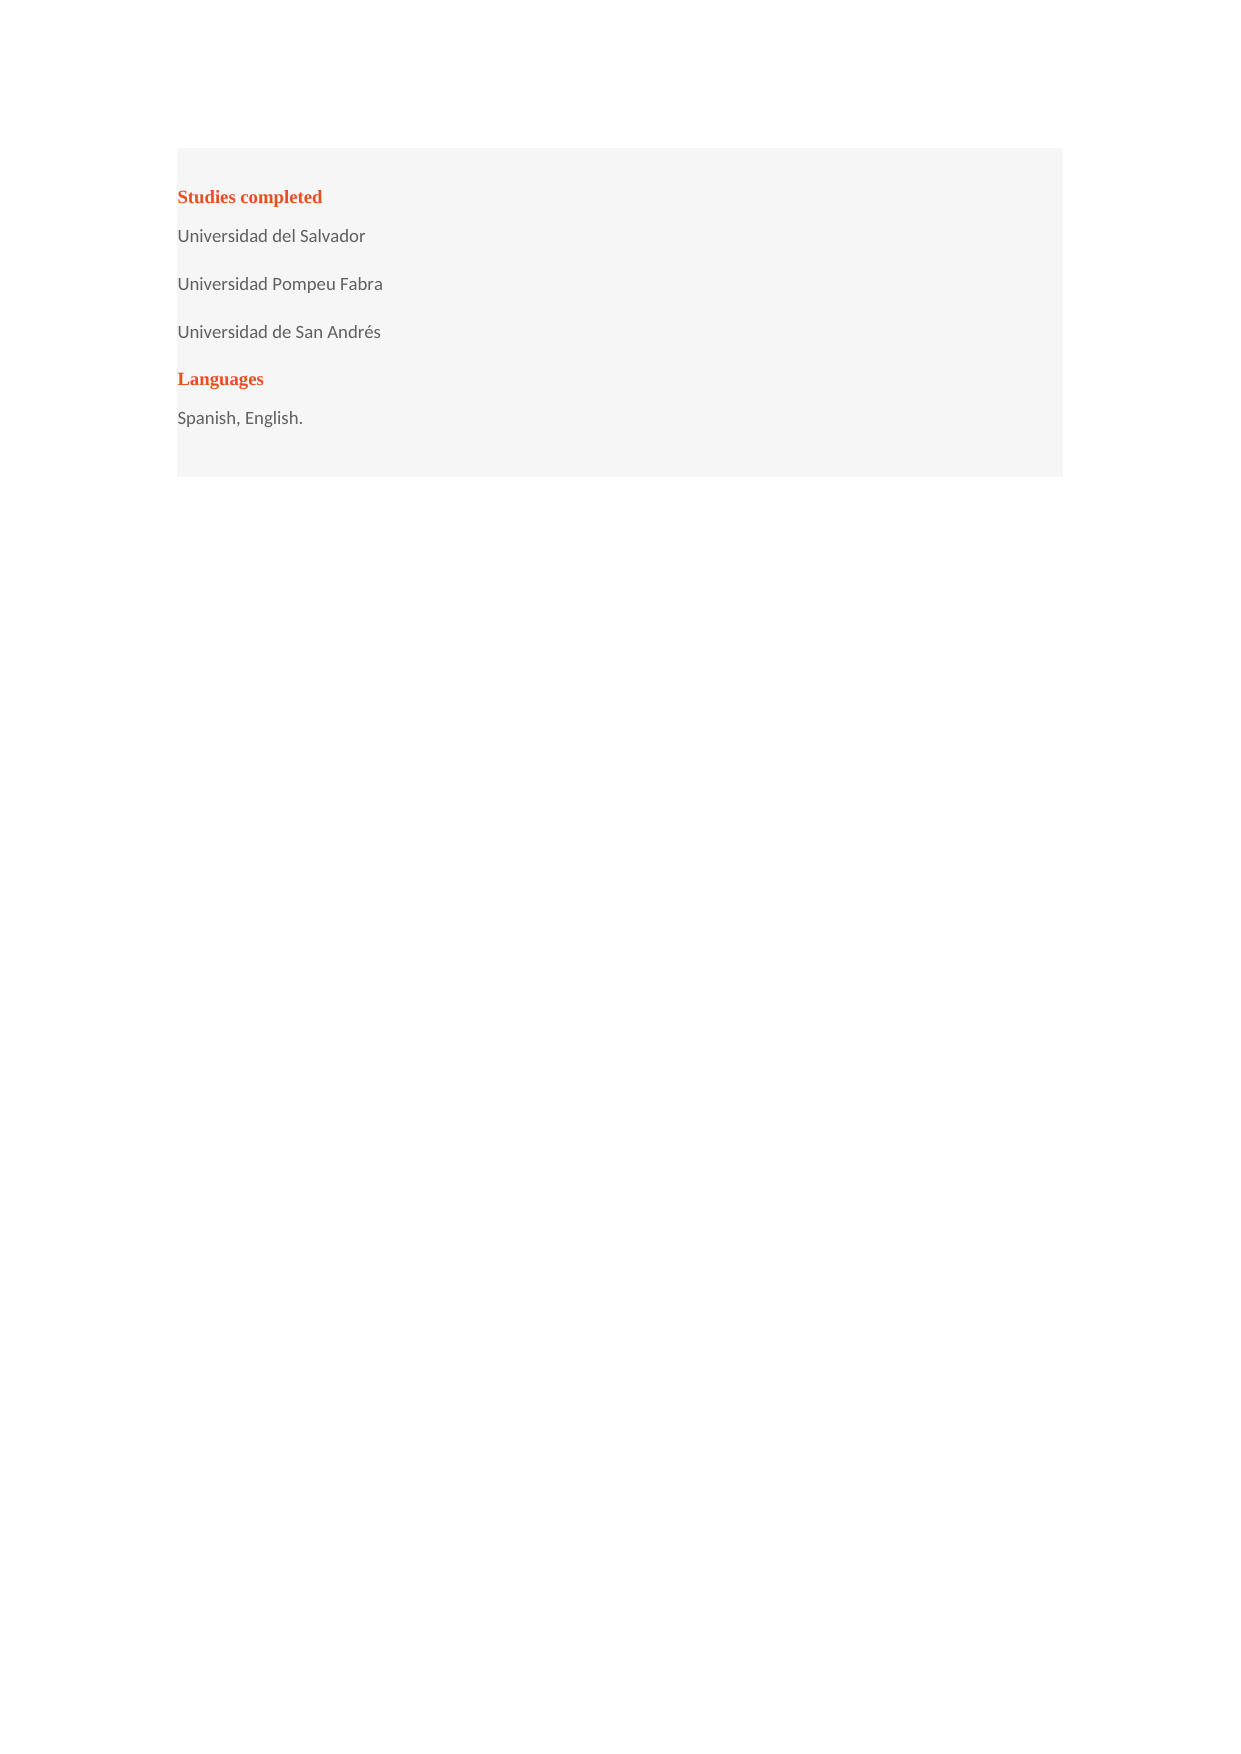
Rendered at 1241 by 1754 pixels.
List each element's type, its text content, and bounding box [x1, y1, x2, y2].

subtitle Studies completed [177, 186, 1063, 207]
text Universidad del Salvador [177, 224, 1063, 247]
text Spanish, English. [177, 406, 1063, 429]
text Universidad de San Andrés [177, 320, 1063, 343]
subtitle Languages [177, 368, 1063, 389]
text Universidad Pompeu Fabra [177, 272, 1063, 295]
